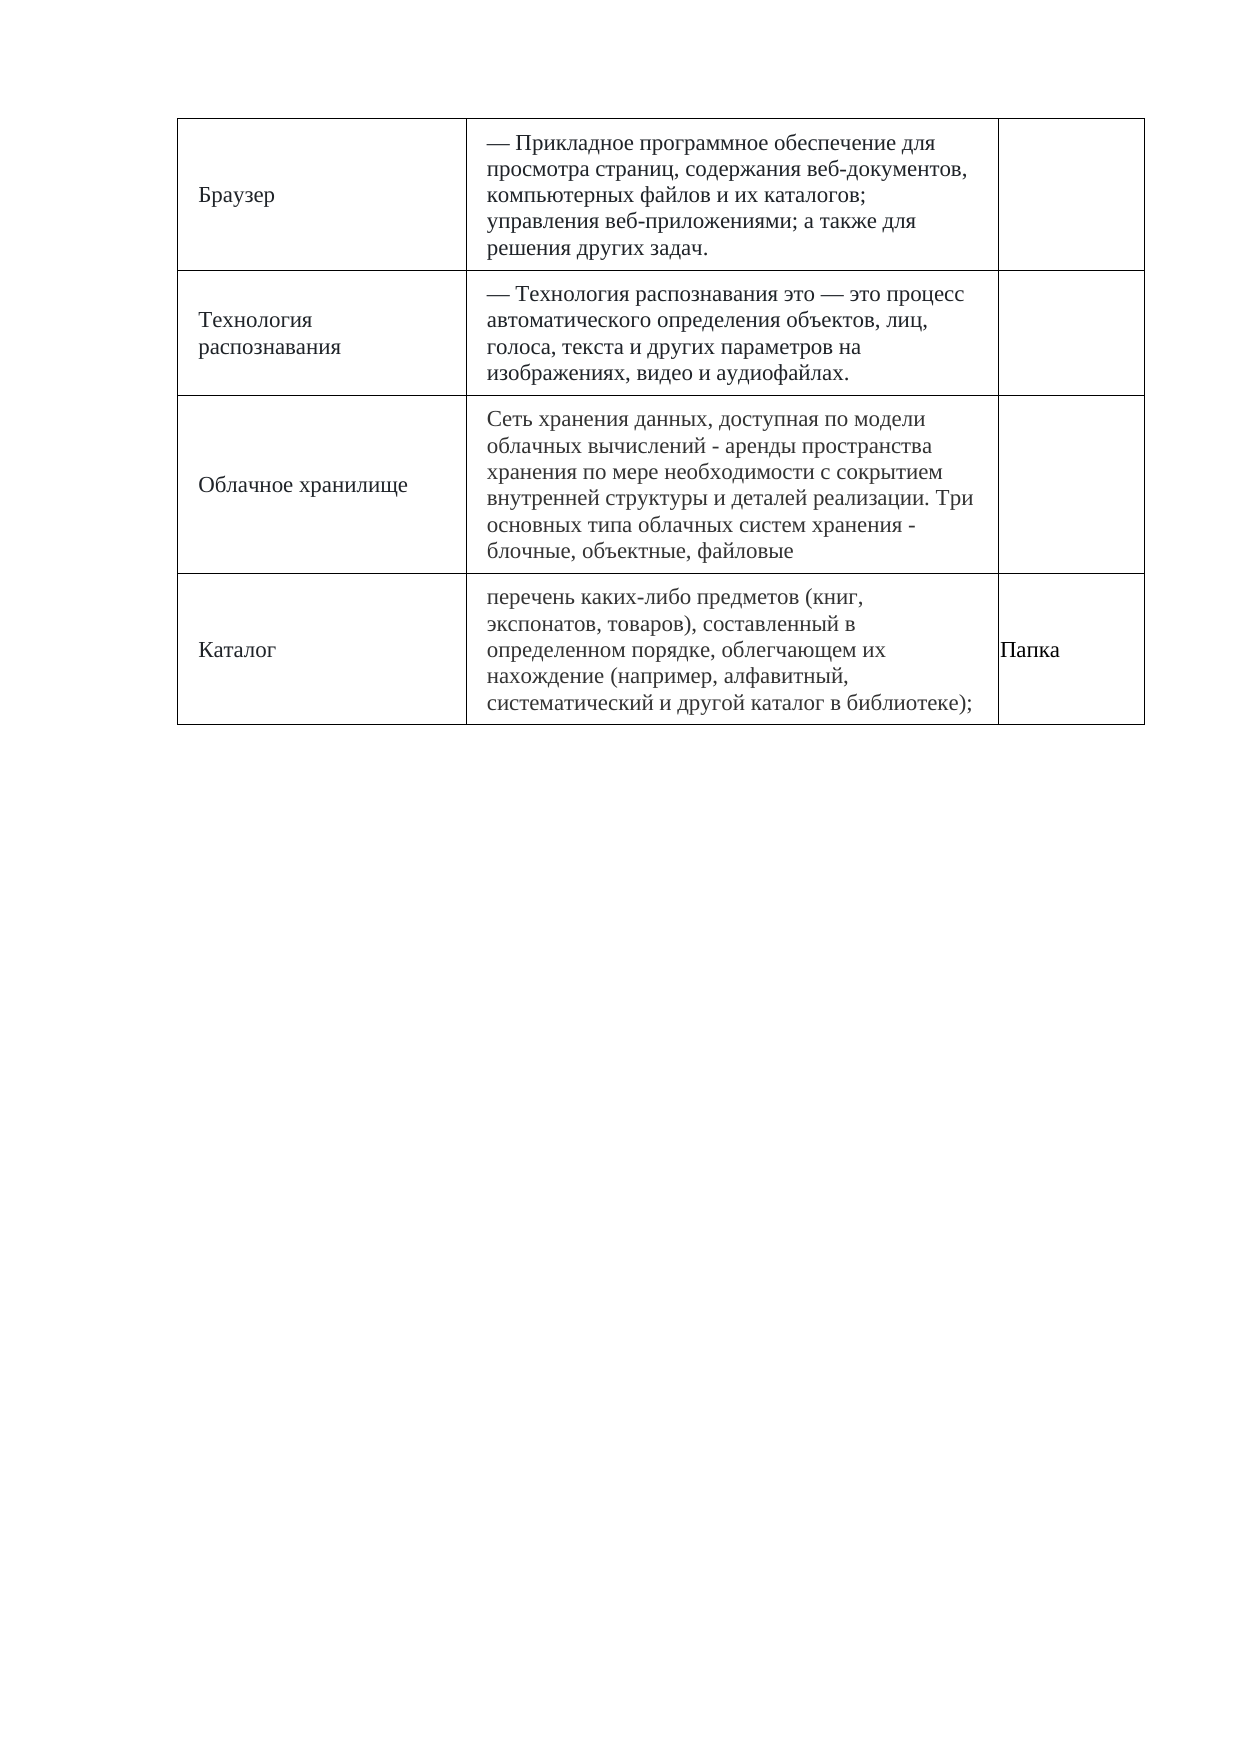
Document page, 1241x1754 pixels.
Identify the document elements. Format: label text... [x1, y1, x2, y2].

table_cell Каталог [178, 574, 466, 724]
table_cell Облачное хранилище [178, 396, 466, 573]
table_cell Папка [999, 574, 1144, 724]
table_cell Сеть хранения данных, доступная по модели облачных вычислений - аренды пространства хранения по мере необходимости с сокрытием внутренней структуры и деталей реализации. Три основных типа облачных систем хранения - блочные, объектные, файловые [467, 396, 998, 573]
table_cell — Прикладное программное обеспечение для просмотра страниц, содержания веб-документов, компьютерных файлов и их каталогов; управления веб-приложениями; а также для решения других задач. [467, 119, 998, 270]
table_cell Технология распознавания [178, 271, 466, 395]
table_cell Браузер [178, 119, 466, 270]
table_cell [999, 119, 1144, 270]
table_cell — Технология распознавания это — это процесс автоматического определения объектов, лиц, голоса, текста и других параметров на изображениях, видео и аудиофайлах. [467, 271, 998, 395]
table_cell перечень каких-либо предметов (книг, экспонатов, товаров), составленный в определенном порядке, облегчающем их нахождение (например, алфавитный, систематический и другой каталог в библиотеке); [467, 574, 998, 724]
table_cell [999, 271, 1144, 395]
table_cell [999, 396, 1144, 573]
